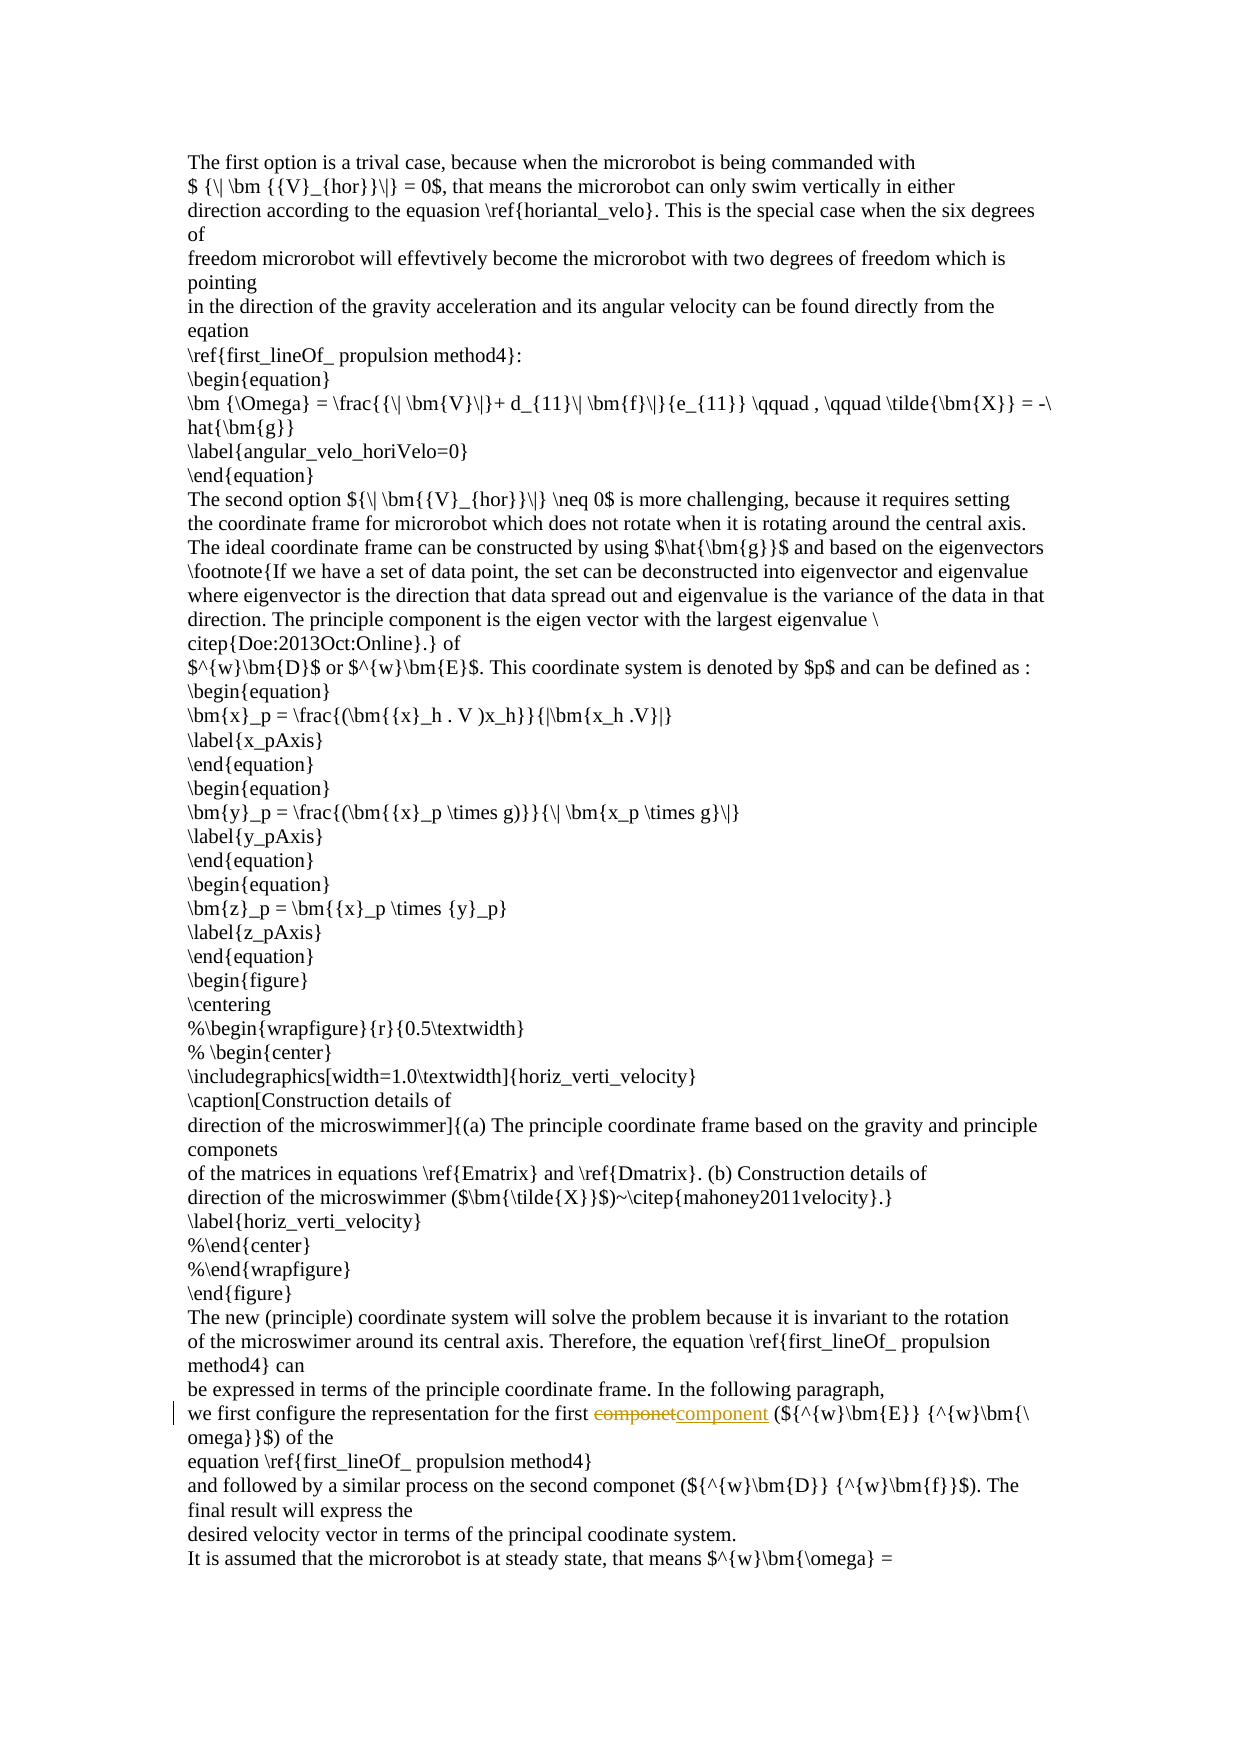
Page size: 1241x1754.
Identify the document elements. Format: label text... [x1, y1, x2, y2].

text of the microswimer around its central axis. Therefore, the equation \ref{first_lineOf_ propulsion method4} can [187, 1329, 1053, 1377]
text \label{y_pAxis} [187, 824, 1053, 848]
text of the matrices in equations \ref{Ematrix} and \ref{Dmatrix}. (b) Construction details of [187, 1161, 1053, 1185]
text we first configure the representation for the first (${^{w}\bm{E}} {^{w}\bm{\omega}}$) of the [187, 1401, 1053, 1449]
text The second option ${\| \bm{{V}_{hor}}\|} \neq 0$ is more challenging, because it requires setting [187, 487, 1053, 511]
text %\end{center} [187, 1233, 1053, 1257]
text The new (principle) coordinate system will solve the problem because it is invariant to the rotation [187, 1305, 1053, 1329]
text It is assumed that the microrobot is at steady state, that means $^{w}\bm{\omega} = [187, 1546, 1053, 1570]
text \footnote{If we have a set of data point, the set can be deconstructed into eigenvector and eigenvalue [187, 559, 1053, 583]
text \label{angular_velo_horiVelo=0} [187, 439, 1053, 463]
text %\begin{wrapfigure}{r}{0.5\textwidth} [187, 1016, 1053, 1040]
text The ideal coordinate frame can be constructed by using $\hat{\bm{g}}$ and based on the eigenvectors [187, 535, 1053, 559]
text the coordinate frame for microrobot which does not rotate when it is rotating around the central axis. [187, 511, 1053, 535]
text direction of the microswimmer ($\bm{\tilde{X}}$)~\citep{mahoney2011velocity}.} [187, 1185, 1053, 1209]
text \label{z_pAxis} [187, 920, 1053, 944]
text % \begin{center} [187, 1040, 1053, 1064]
text direction. The principle component is the eigen vector with the largest eigenvalue \citep{Doe:2013Oct:Online}.} of [187, 607, 1053, 655]
text where eigenvector is the direction that data spread out and eigenvalue is the variance of the data in that [187, 583, 1053, 607]
text \begin{equation} [187, 776, 1053, 800]
text \caption[Construction details of [187, 1088, 1053, 1112]
text \bm{y}_p = \frac{(\bm{{x}_p \times g)}}{\| \bm{x_p \times g}\|} [187, 800, 1053, 824]
text \begin{equation} [187, 367, 1053, 391]
text \label{x_pAxis} [187, 727, 1053, 752]
text The first option is a trival case, because when the microrobot is being commanded with [187, 150, 1053, 174]
text \centering [187, 992, 1053, 1016]
text \bm{x}_p = \frac{(\bm{{x}_h . V )x_h}}{|\bm{x_h .V}|} [187, 703, 1053, 727]
text \end{equation} [187, 463, 1053, 487]
text \label{horiz_verti_velocity} [187, 1209, 1053, 1233]
text \bm {\Omega} = \frac{{\| \bm{V}\|}+ d_{11}\| \bm{f}\|}{e_{11}} \qquad , \qquad \tilde{\bm{X}} = -\hat{\bm{g}} [187, 391, 1053, 439]
text in the direction of the gravity acceleration and its angular velocity can be found directly from the eqation [187, 294, 1053, 342]
text \end{figure} [187, 1281, 1053, 1305]
text \ref{first_lineOf_ propulsion method4}: [187, 342, 1053, 367]
text \begin{figure} [187, 968, 1053, 992]
text %\end{wrapfigure} [187, 1257, 1053, 1281]
text \bm{z}_p = \bm{{x}_p \times {y}_p} [187, 896, 1053, 920]
text \end{equation} [187, 944, 1053, 968]
text \begin{equation} [187, 679, 1053, 703]
text \includegraphics[width=1.0\textwidth]{horiz_verti_velocity} [187, 1064, 1053, 1088]
text $ {\| \bm {{V}_{hor}}\|} = 0$, that means the microrobot can only swim vertically in either [187, 174, 1053, 198]
text \begin{equation} [187, 872, 1053, 896]
text direction according to the equasion \ref{horiantal_velo}. This is the special case when the six degrees of [187, 198, 1053, 246]
text direction of the microswimmer]{(a) The principle coordinate frame based on the gravity and principle componets [187, 1112, 1053, 1161]
text \end{equation} [187, 848, 1053, 872]
text $^{w}\bm{D}$ or $^{w}\bm{E}$. This coordinate system is denoted by $p$ and can be defined as : [187, 655, 1053, 679]
text equation \ref{first_lineOf_ propulsion method4} [187, 1449, 1053, 1473]
text desired velocity vector in terms of the principal coodinate system. [187, 1522, 1053, 1546]
text \end{equation} [187, 752, 1053, 776]
text and followed by a similar process on the second componet (${^{w}\bm{D}} {^{w}\bm{f}}$). The final result will express the [187, 1473, 1053, 1522]
text be expressed in terms of the principle coordinate frame. In the following paragraph, [187, 1377, 1053, 1401]
text freedom microrobot will effevtively become the microrobot with two degrees of freedom which is pointing [187, 246, 1053, 294]
